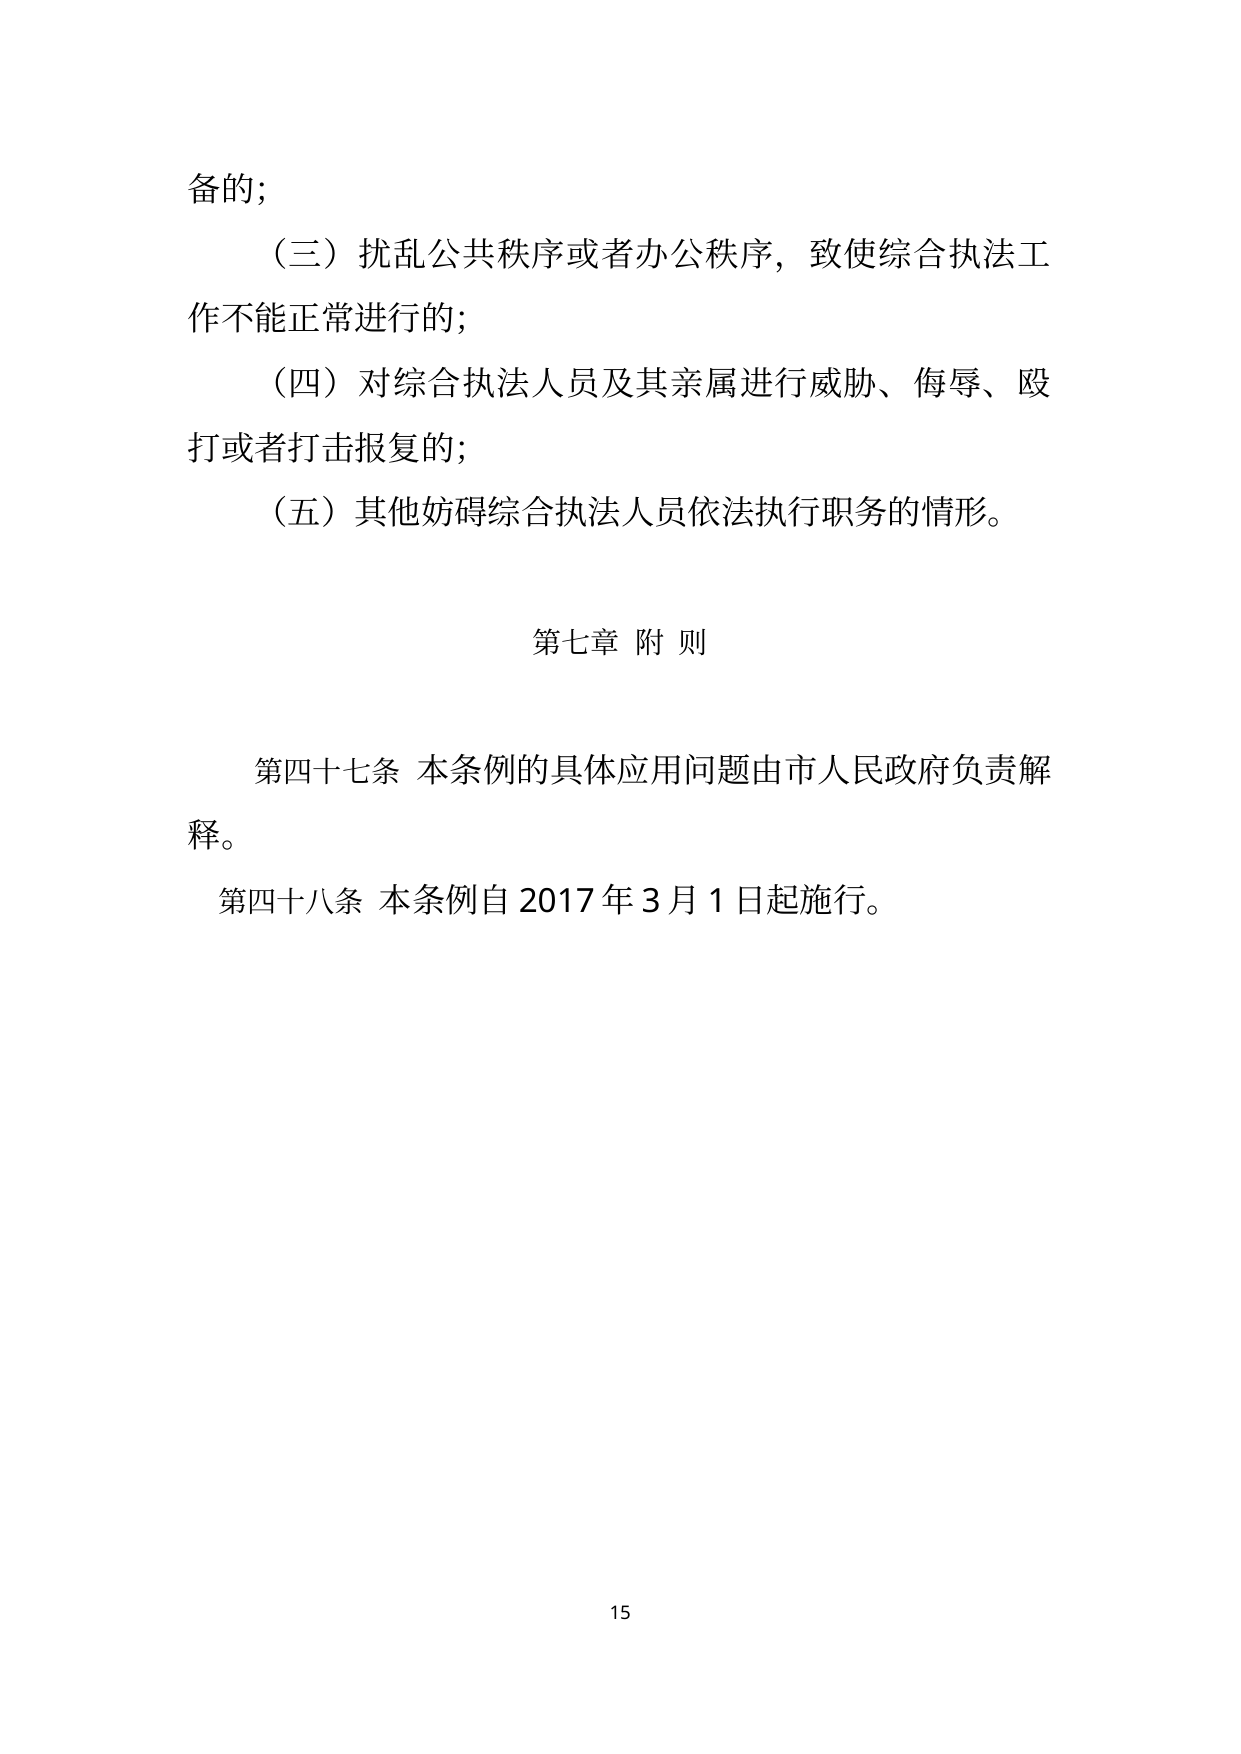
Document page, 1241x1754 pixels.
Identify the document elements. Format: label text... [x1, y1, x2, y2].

text 第四十七条 本条例的具体应用问题由市人民政府负责解释。 [187, 731, 1053, 860]
text （四）对综合执法人员及其亲属进行威胁、侮辱、殴打或者打击报复的； [187, 344, 1053, 473]
text （五）其他妨碍综合执法人员依法执行职务的情形。 [187, 473, 1053, 537]
list 附 则 [187, 602, 1053, 667]
text （三）扰乱公共秩序或者办公秩序，致使综合执法工作不能正常进行的； [187, 214, 1053, 344]
text 第四十八条 本条例自2017年3月1日起施行。 [187, 860, 1053, 925]
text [187, 150, 1053, 214]
